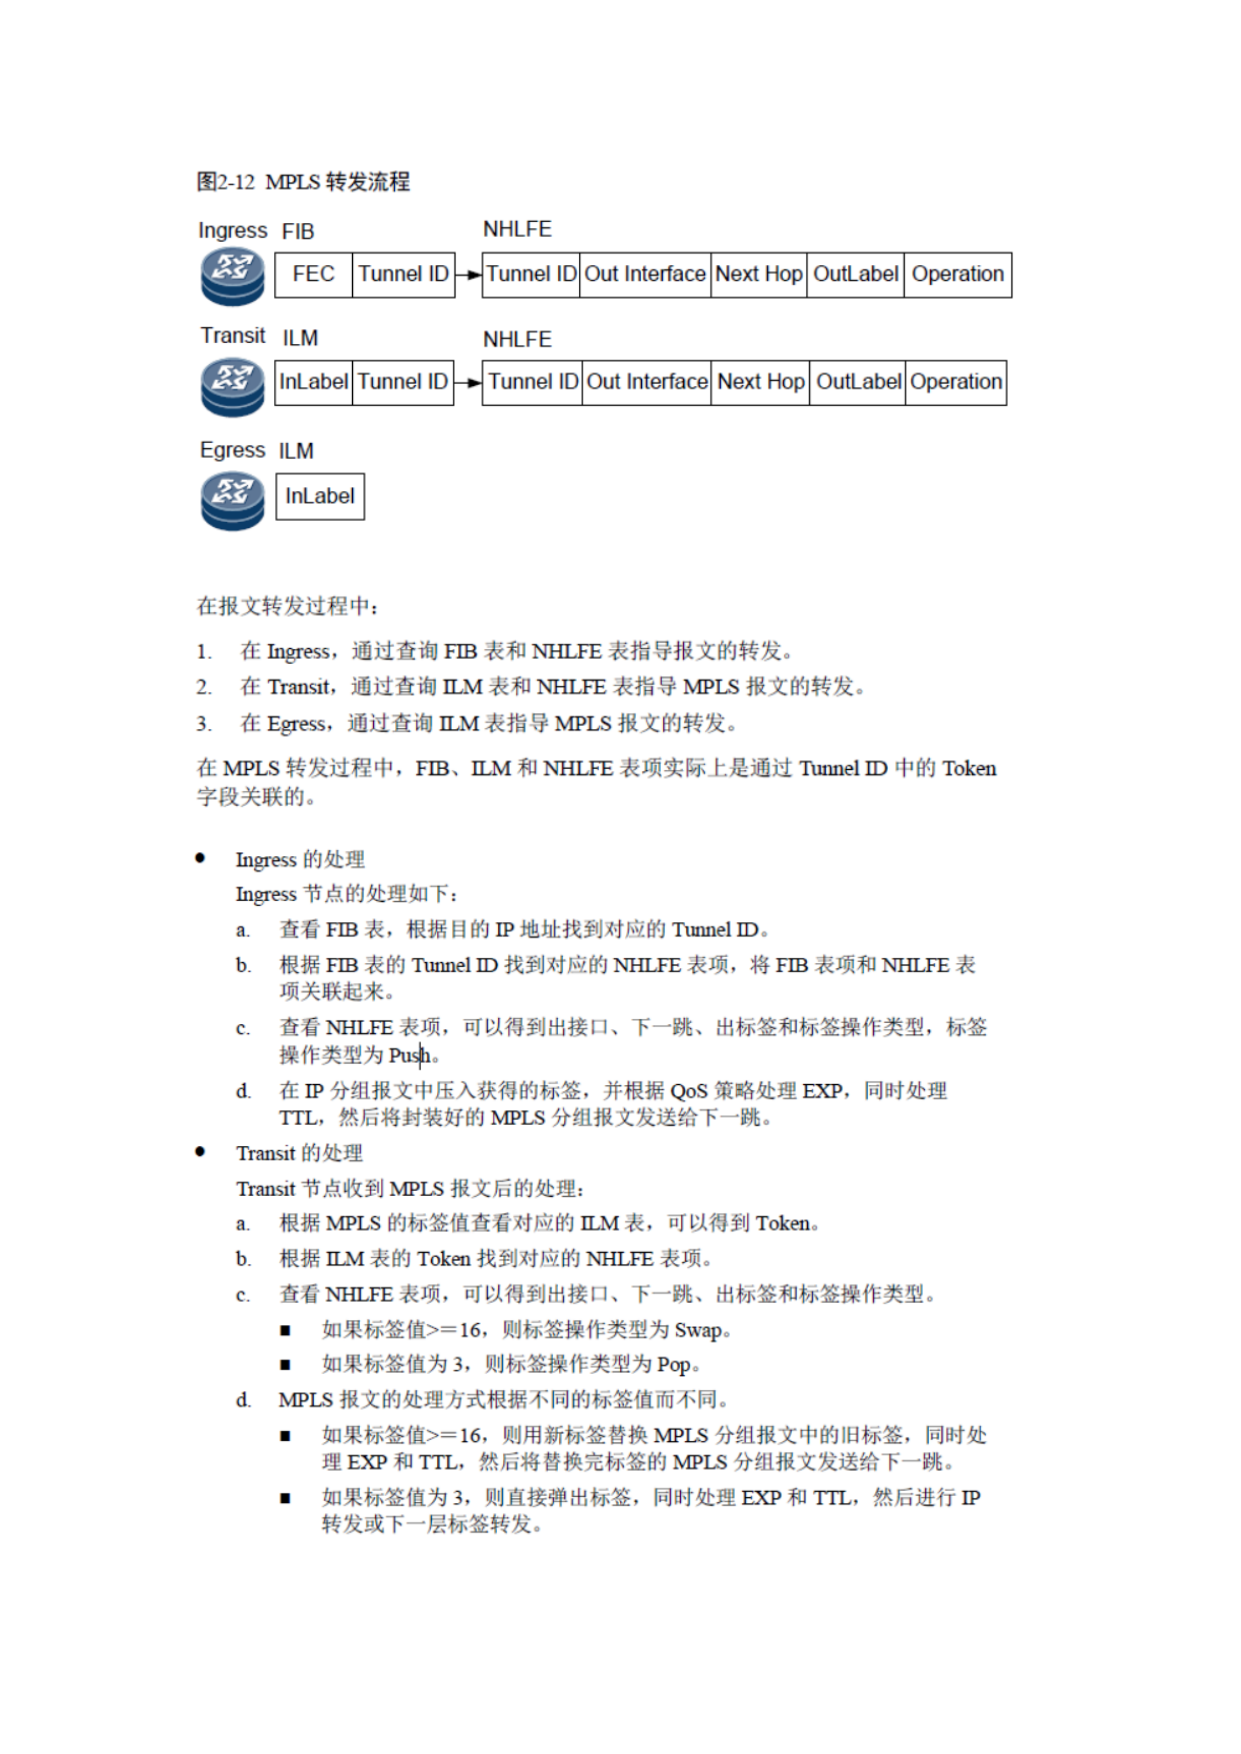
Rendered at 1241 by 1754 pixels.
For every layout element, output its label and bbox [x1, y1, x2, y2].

picture [187, 162, 1053, 829]
picture [187, 844, 1053, 1557]
